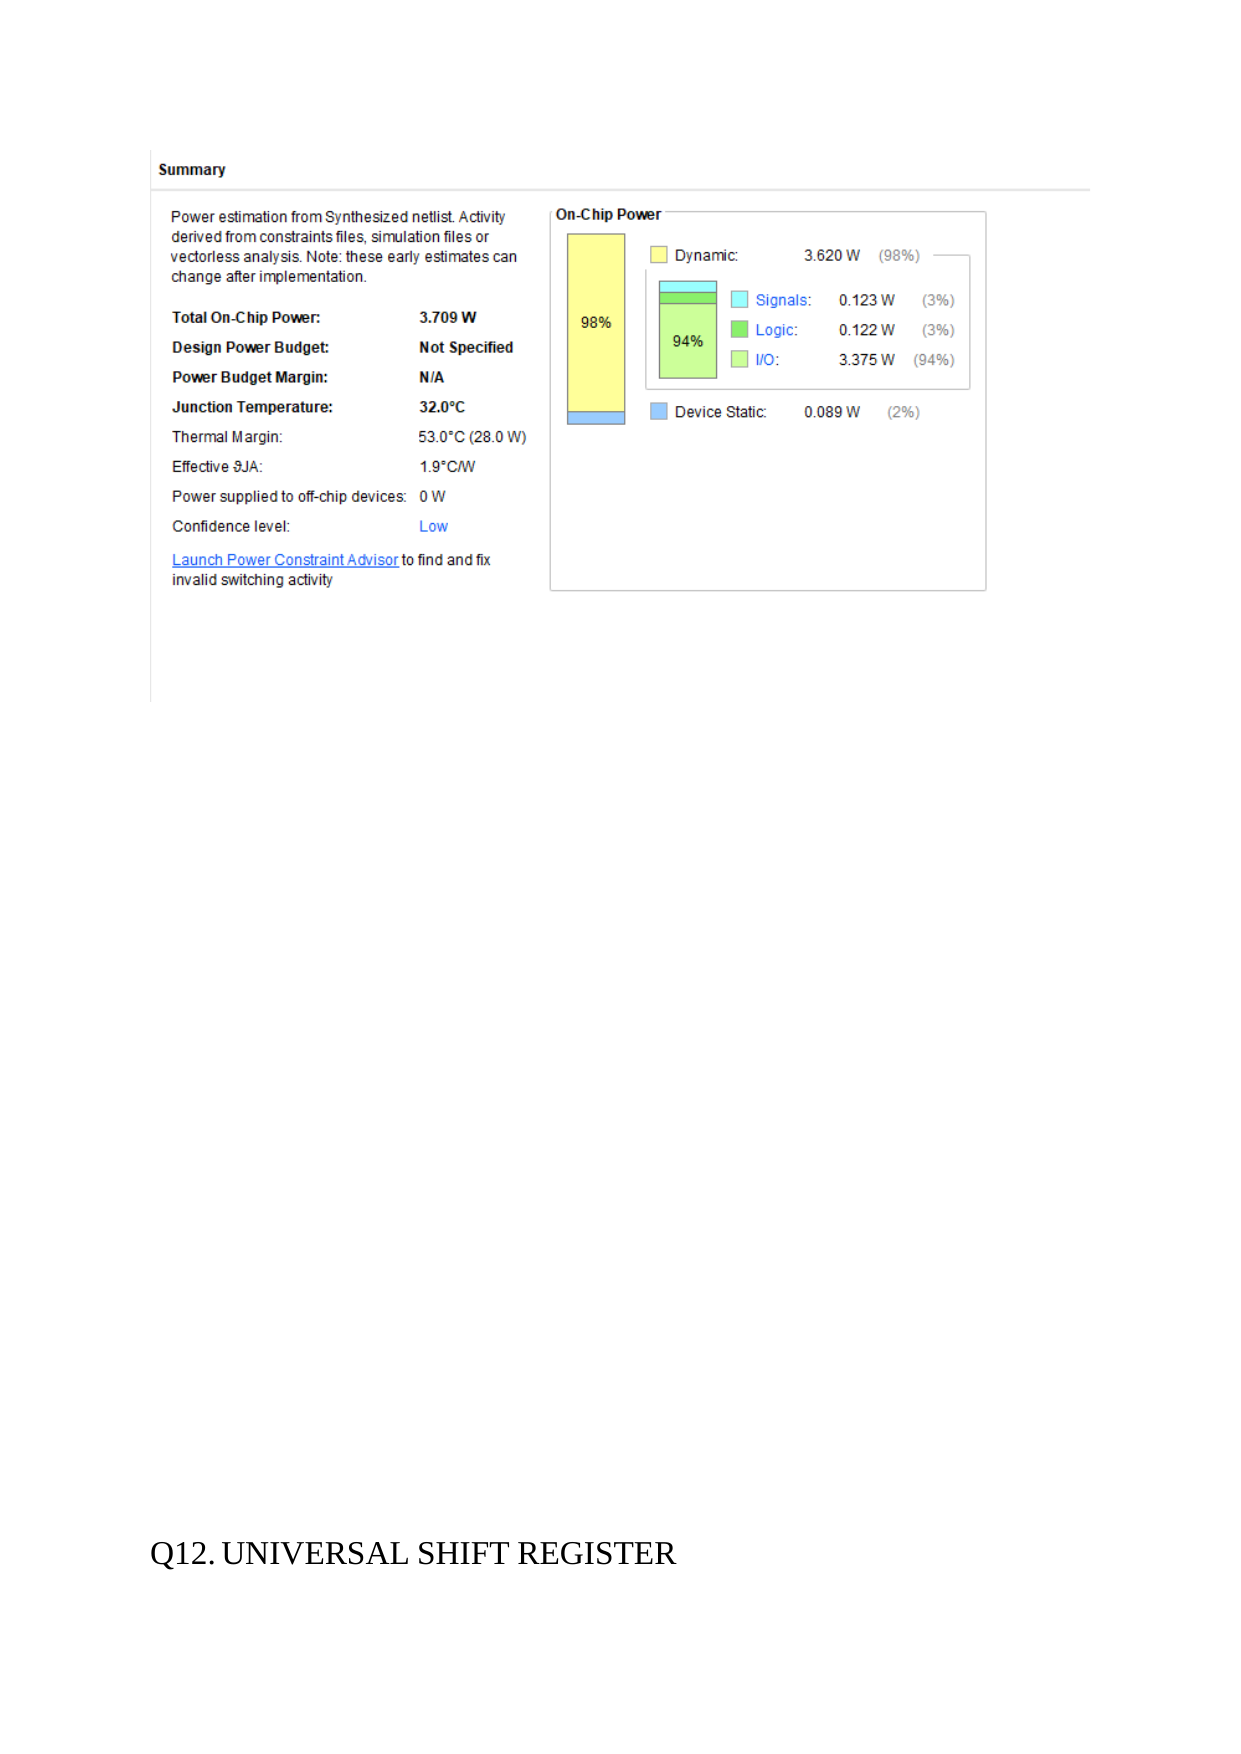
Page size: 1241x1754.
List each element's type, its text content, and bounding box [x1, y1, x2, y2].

picture [150, 150, 1091, 702]
text Q12. UNIVERSAL SHIFT REGISTER [150, 1533, 1090, 1571]
